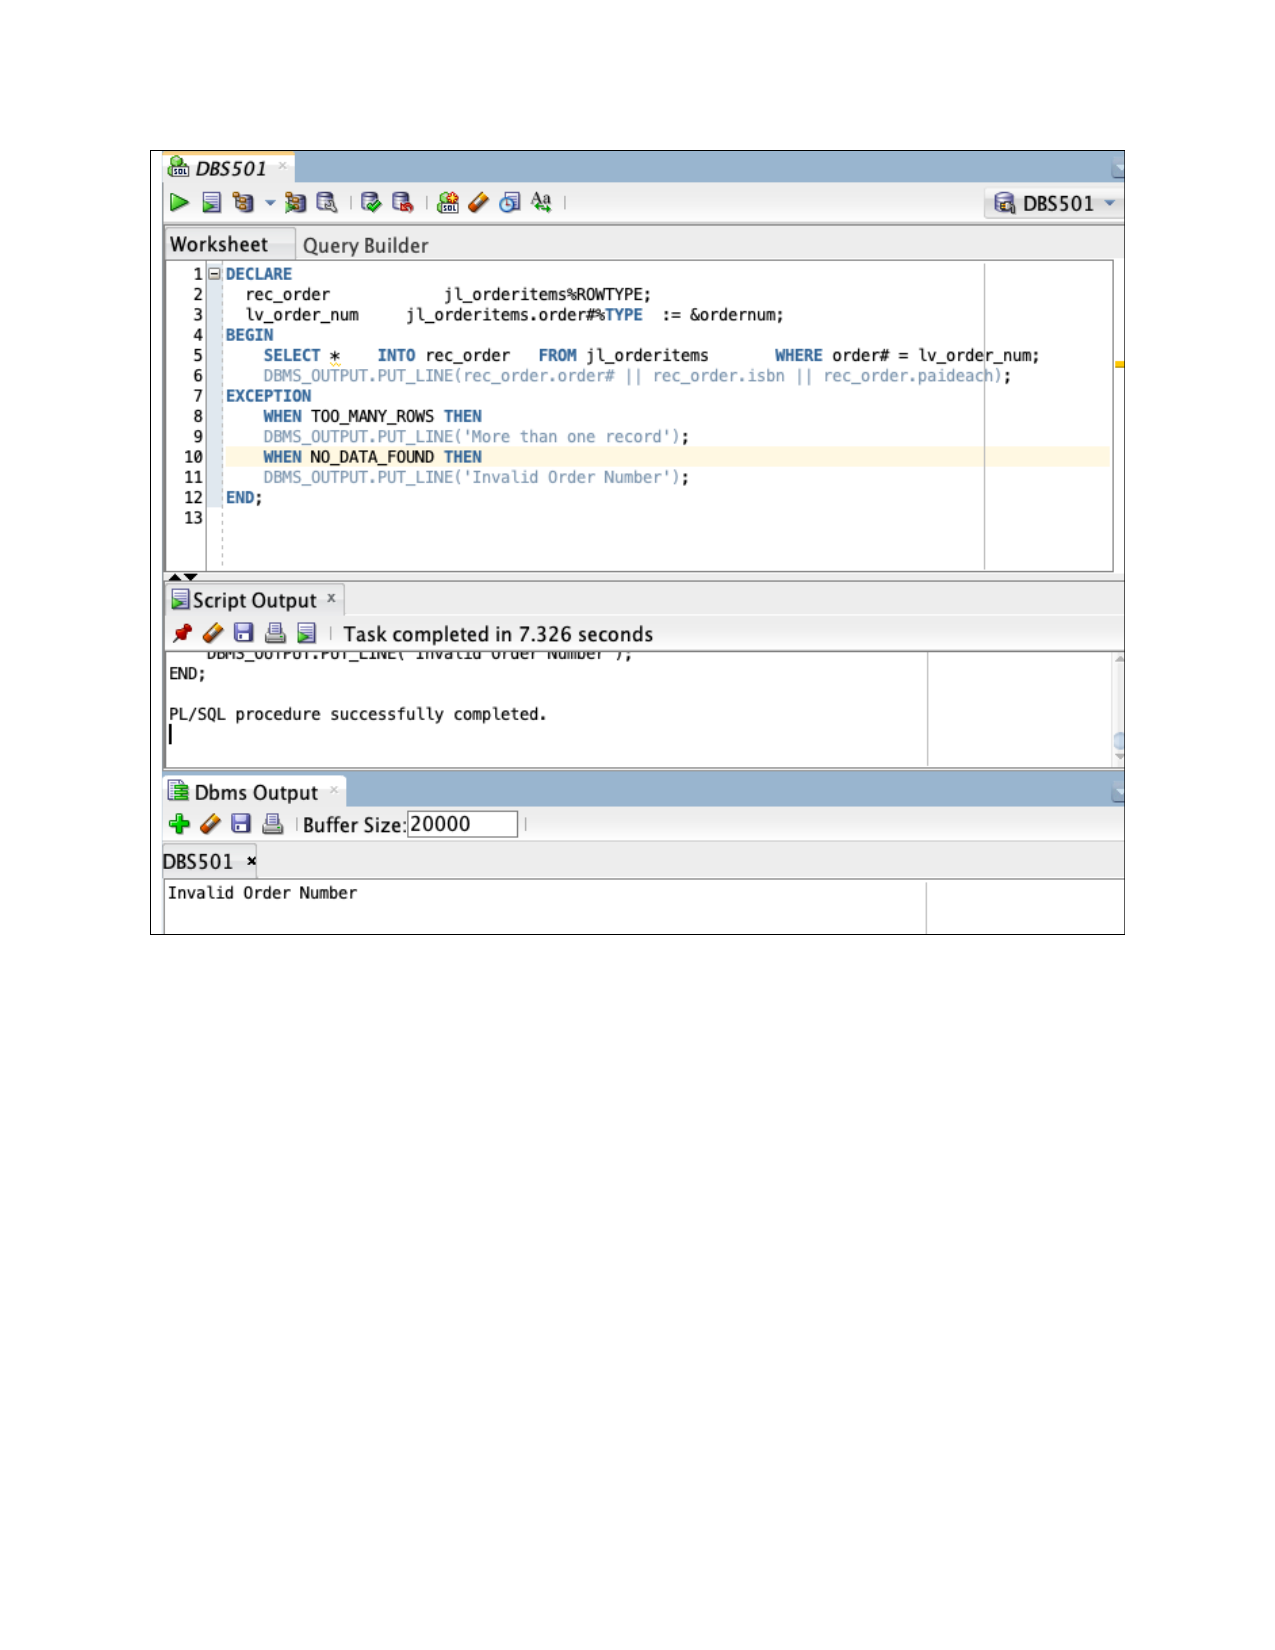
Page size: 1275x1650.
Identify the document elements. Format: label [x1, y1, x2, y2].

picture [161, 151, 1125, 934]
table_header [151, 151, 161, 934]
